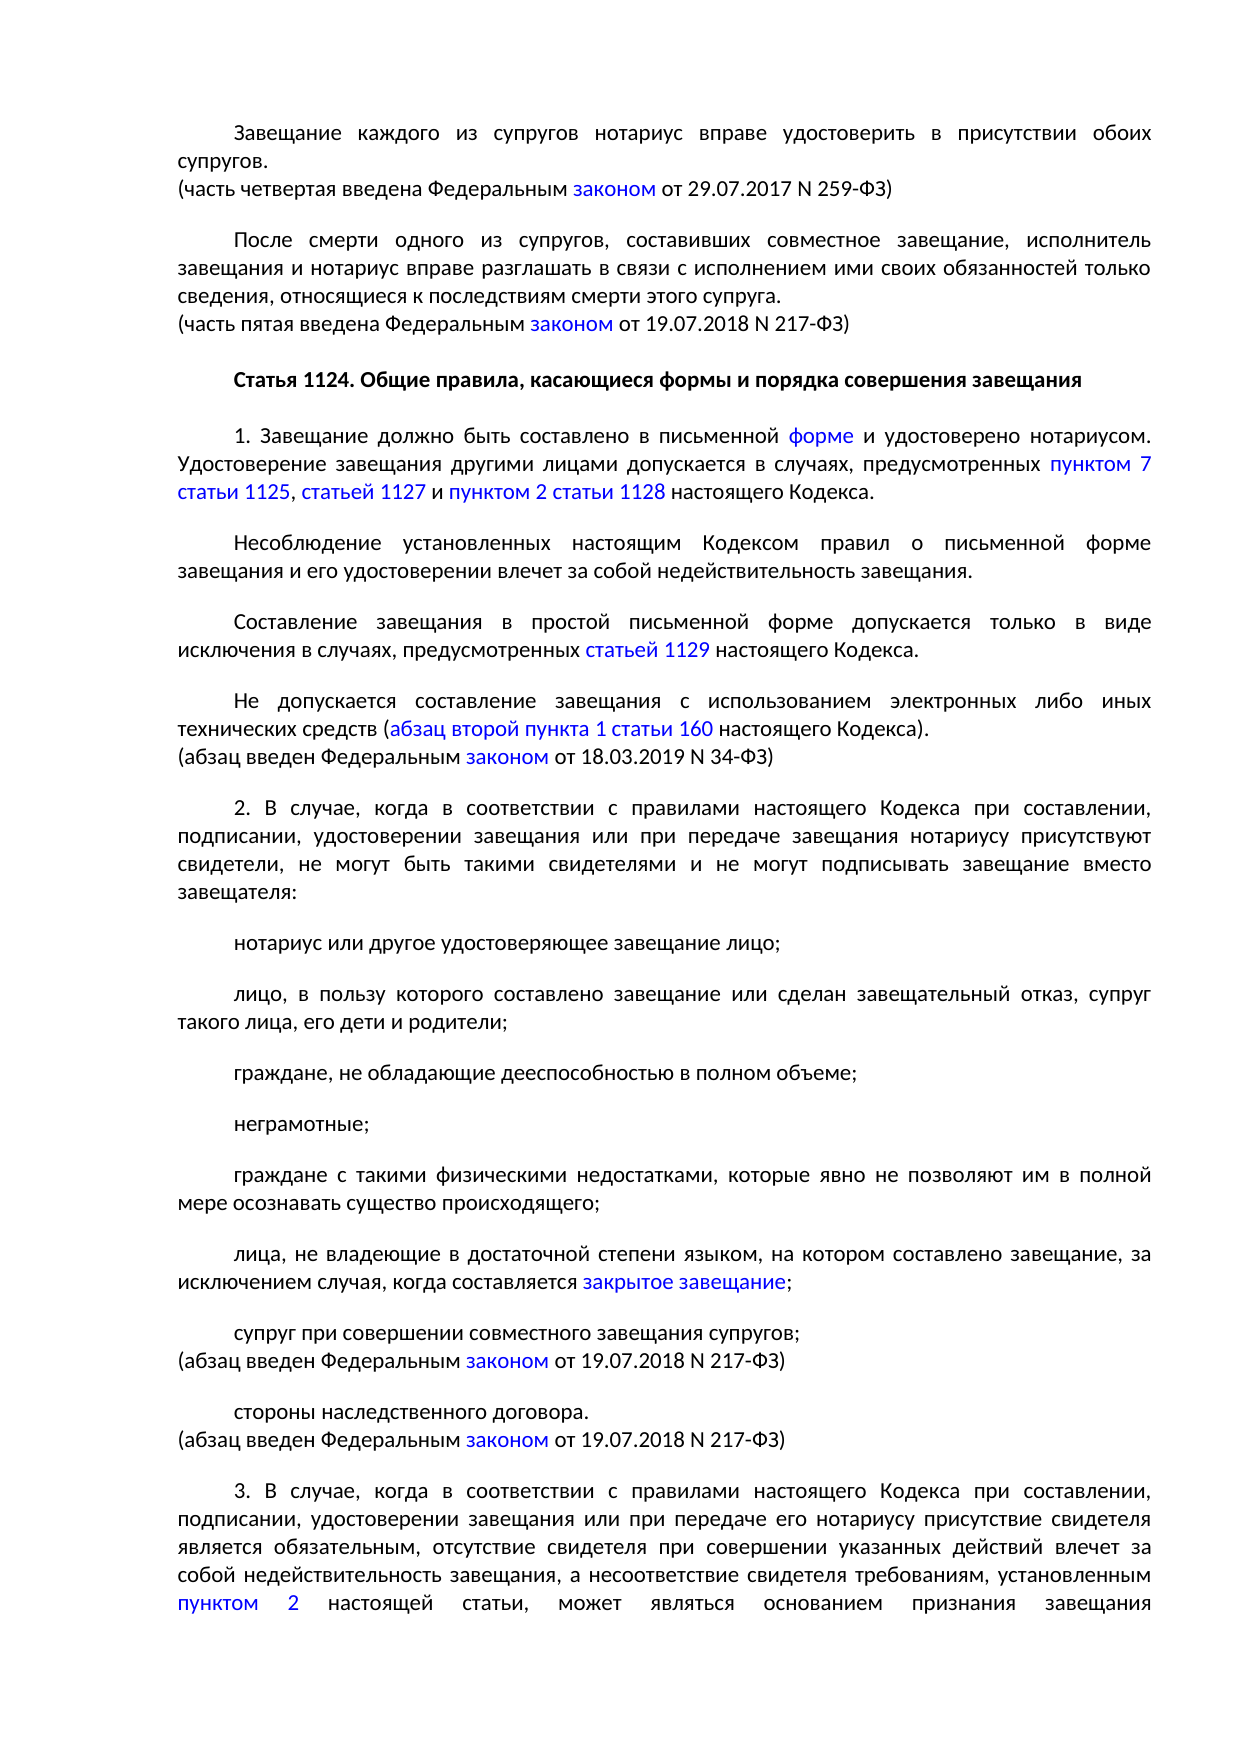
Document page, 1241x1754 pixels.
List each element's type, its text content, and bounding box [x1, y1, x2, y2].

text 1. Завещание должно быть составлено в письменной форме и удостоверено нотариусом. Удостоверение завещания другими лицами допускается в случаях, предусмотренных пунктом 7 статьи 1125, статьей 1127 и пунктом 2 статьи 1128 настоящего Кодекса. [177, 421, 1152, 505]
text Составление завещания в простой письменной форме допускается только в виде исключения в случаях, предусмотренных статьей 1129 настоящего Кодекса. [177, 607, 1152, 663]
text неграмотные; [177, 1109, 1152, 1137]
text (абзац введен Федеральным законом от 19.07.2018 N 217-ФЗ) [177, 1346, 1152, 1374]
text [177, 1476, 1152, 1616]
text Завещание каждого из супругов нотариус вправе удостоверить в присутствии обоих супругов. [177, 118, 1152, 174]
text граждане, не обладающие дееспособностью в полном объеме; [177, 1058, 1152, 1086]
text (абзац введен Федеральным законом от 18.03.2019 N 34-ФЗ) [177, 742, 1152, 770]
text нотариус или другое удостоверяющее завещание лицо; [177, 928, 1152, 956]
text (часть пятая введена Федеральным законом от 19.07.2018 N 217-ФЗ) [177, 309, 1152, 337]
text стороны наследственного договора. [177, 1397, 1152, 1425]
text лица, не владеющие в достаточной степени языком, на котором составлено завещание, за исключением случая, когда составляется закрытое завещание; [177, 1239, 1152, 1295]
text (часть четвертая введена Федеральным законом от 29.07.2017 N 259-ФЗ) [177, 174, 1152, 202]
text Не допускается составление завещания с использованием электронных либо иных технических средств (абзац второй пункта 1 статьи 160 настоящего Кодекса). [177, 686, 1152, 742]
text Несоблюдение установленных настоящим Кодексом правил о письменной форме завещания и его удостоверении влечет за собой недействительность завещания. [177, 528, 1152, 584]
text 2. В случае, когда в соответствии с правилами настоящего Кодекса при составлении, подписании, удостоверении завещания или при передаче завещания нотариусу присутствуют свидетели, не могут быть такими свидетелями и не могут подписывать завещание вместо завещателя: [177, 793, 1152, 905]
text супруг при совершении совместного завещания супругов; [177, 1318, 1152, 1346]
text лицо, в пользу которого составлено завещание или сделан завещательный отказ, супруг такого лица, его дети и родители; [177, 979, 1152, 1035]
title Статья 1124. Общие правила, касающиеся формы и порядка совершения завещания [177, 365, 1152, 393]
text граждане с такими физическими недостатками, которые явно не позволяют им в полной мере осознавать существо происходящего; [177, 1160, 1152, 1216]
text (абзац введен Федеральным законом от 19.07.2018 N 217-ФЗ) [177, 1425, 1152, 1453]
text После смерти одного из супругов, составивших совместное завещание, исполнитель завещания и нотариус вправе разглашать в связи с исполнением ими своих обязанностей только сведения, относящиеся к последствиям смерти этого супруга. [177, 225, 1152, 309]
